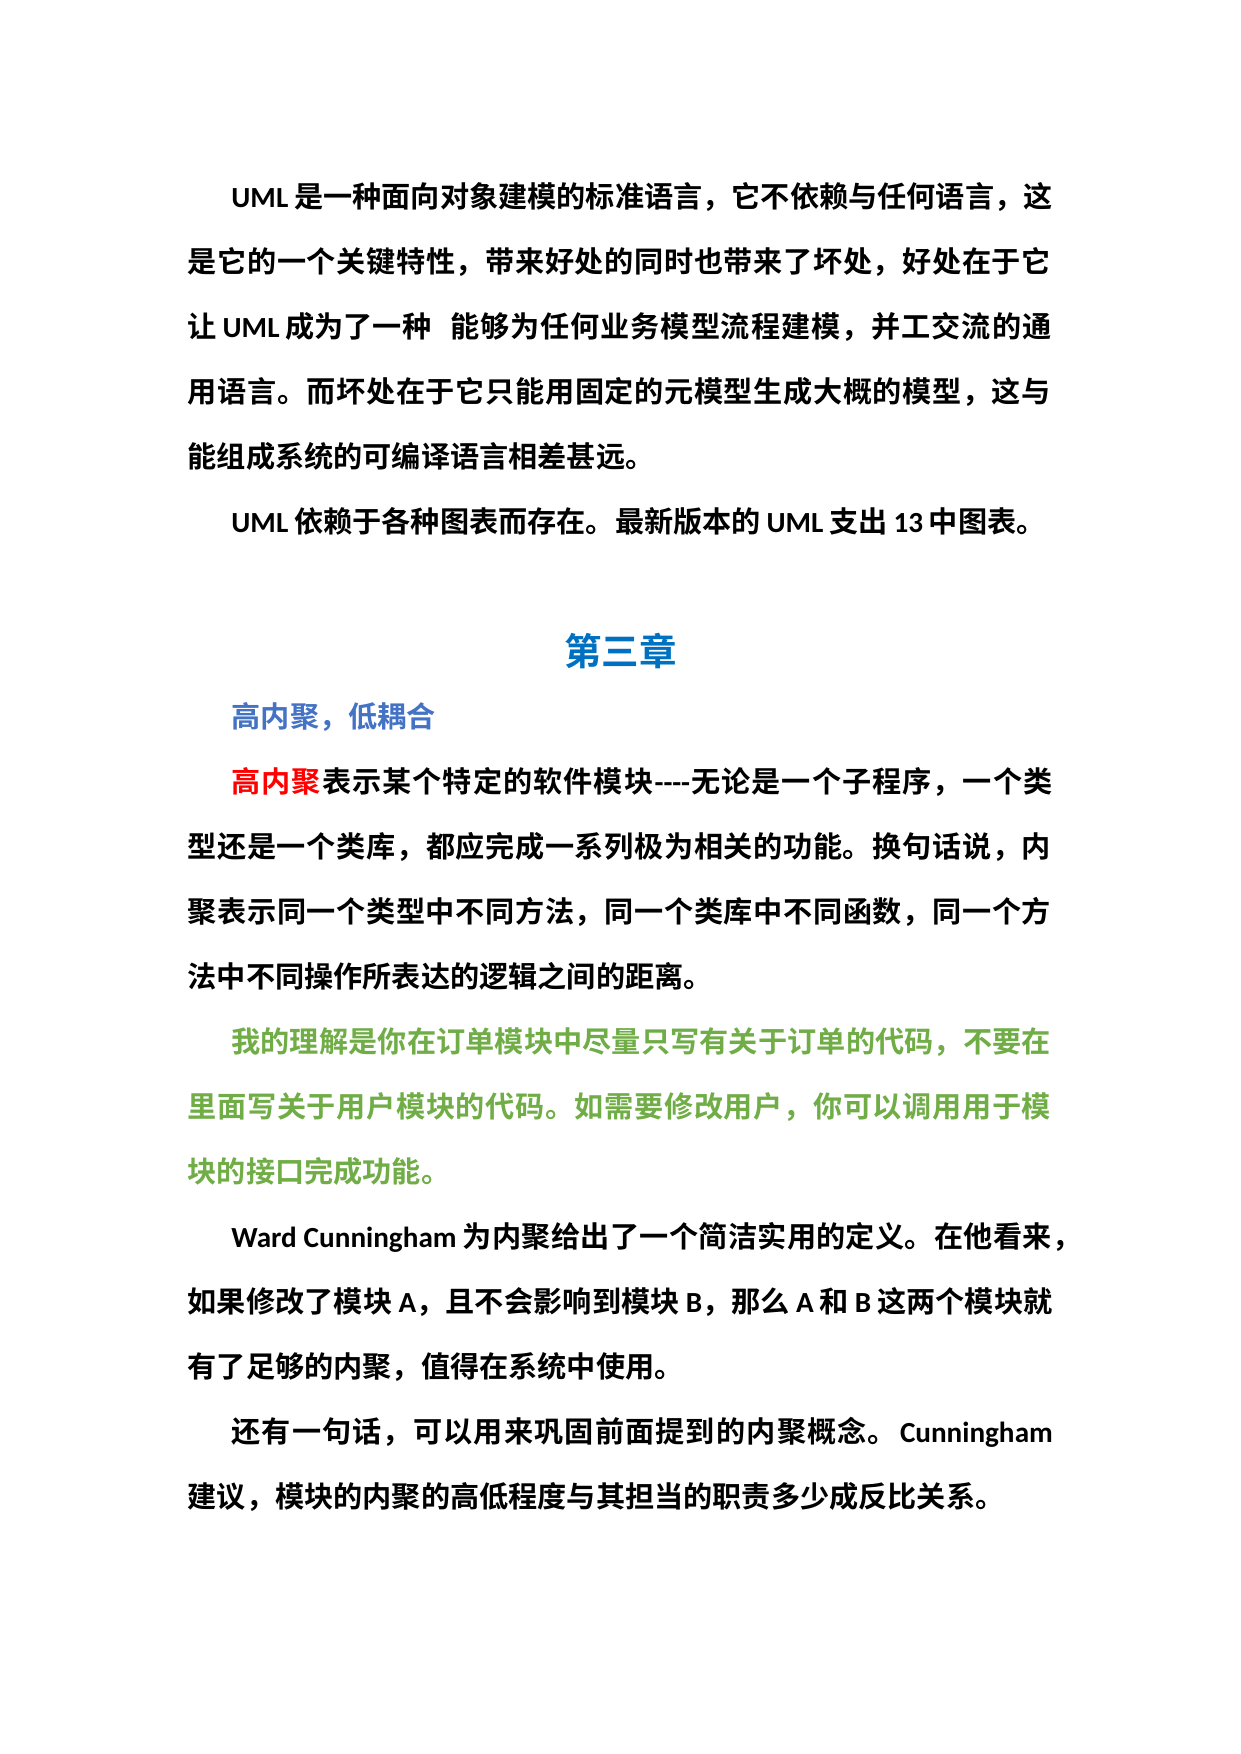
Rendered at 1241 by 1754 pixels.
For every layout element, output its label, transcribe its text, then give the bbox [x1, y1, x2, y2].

text 我的理解是你在订单模块中尽量只写有关于订单的代码，不要在里面写关于用户模块的代码。如需要修改用户，你可以调用用于模块的接口完成功能。 [187, 1007, 1053, 1202]
text 高内聚表示某个特定的软件模块----无论是一个子程序，一个类型还是一个类库，都应完成一系列极为相关的功能。换句话说，内聚表示同一个类型中不同方法，同一个类库中不同函数，同一个方法中不同操作所表达的逻辑之间的距离。 [187, 747, 1053, 1007]
text 高内聚，低耦合 [187, 682, 1053, 747]
text 第三章 [187, 617, 1053, 682]
text UML依赖于各种图表而存在。最新版本的UML支出13中图表。 [187, 487, 1053, 552]
text UML是一种面向对象建模的标准语言，它不依赖与任何语言，这是它的一个关键特性，带来好处的同时也带来了坏处，好处在于它让UML成为了一种 能够为任何业务模型流程建模，并工交流的通用语言。而坏处在于它只能用固定的元模型生成大概的模型，这与能组成系统的可编译语言相差甚远。 [187, 162, 1053, 487]
text 还有一句话，可以用来巩固前面提到的内聚概念。Cunningham建议，模块的内聚的高低程度与其担当的职责多少成反比关系。 [187, 1397, 1053, 1527]
text Ward Cunningham为内聚给出了一个简洁实用的定义。在他看来，如果修改了模块A，且不会影响到模块B，那么A和B这两个模块就有了足够的内聚，值得在系统中使用。 [187, 1202, 1053, 1397]
